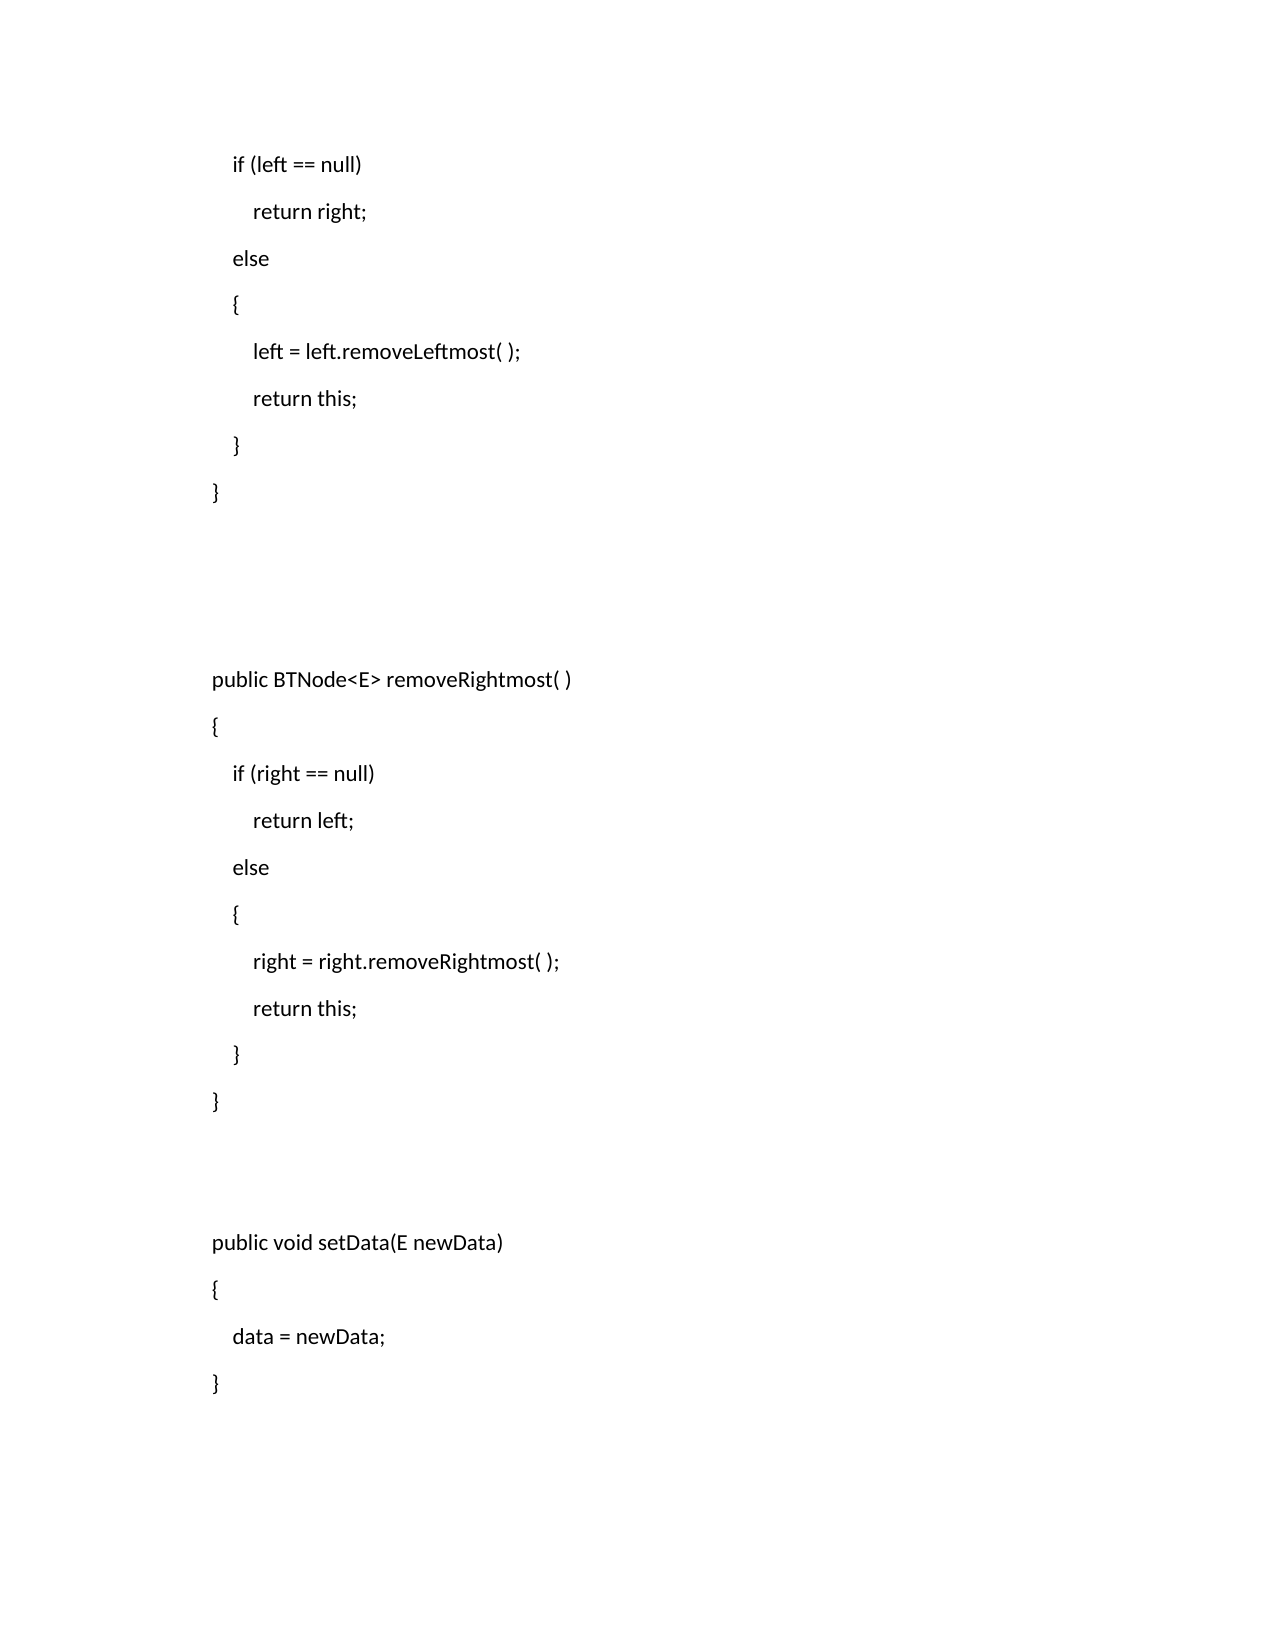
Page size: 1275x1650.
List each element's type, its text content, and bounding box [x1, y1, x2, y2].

text left = left.removeLeftmost( ); [150, 337, 1125, 366]
text return right; [150, 197, 1125, 225]
text return left; [150, 806, 1125, 834]
text } [150, 1087, 1125, 1116]
text { [150, 291, 1125, 319]
text right = right.removeRightmost( ); [150, 947, 1125, 975]
text { [150, 712, 1125, 741]
text else [150, 244, 1125, 272]
text public void setData(E newData) [150, 1228, 1125, 1256]
text } [150, 431, 1125, 459]
text } [150, 1369, 1125, 1397]
text } [150, 478, 1125, 506]
text public BTNode<E> removeRightmost( ) [150, 666, 1125, 694]
text return this; [150, 994, 1125, 1022]
text { [150, 900, 1125, 928]
text if (right == null) [150, 759, 1125, 787]
text if (left == null) [150, 150, 1125, 178]
text } [150, 1041, 1125, 1069]
text data = newData; [150, 1322, 1125, 1350]
text return this; [150, 384, 1125, 412]
text { [150, 1275, 1125, 1303]
text else [150, 853, 1125, 881]
